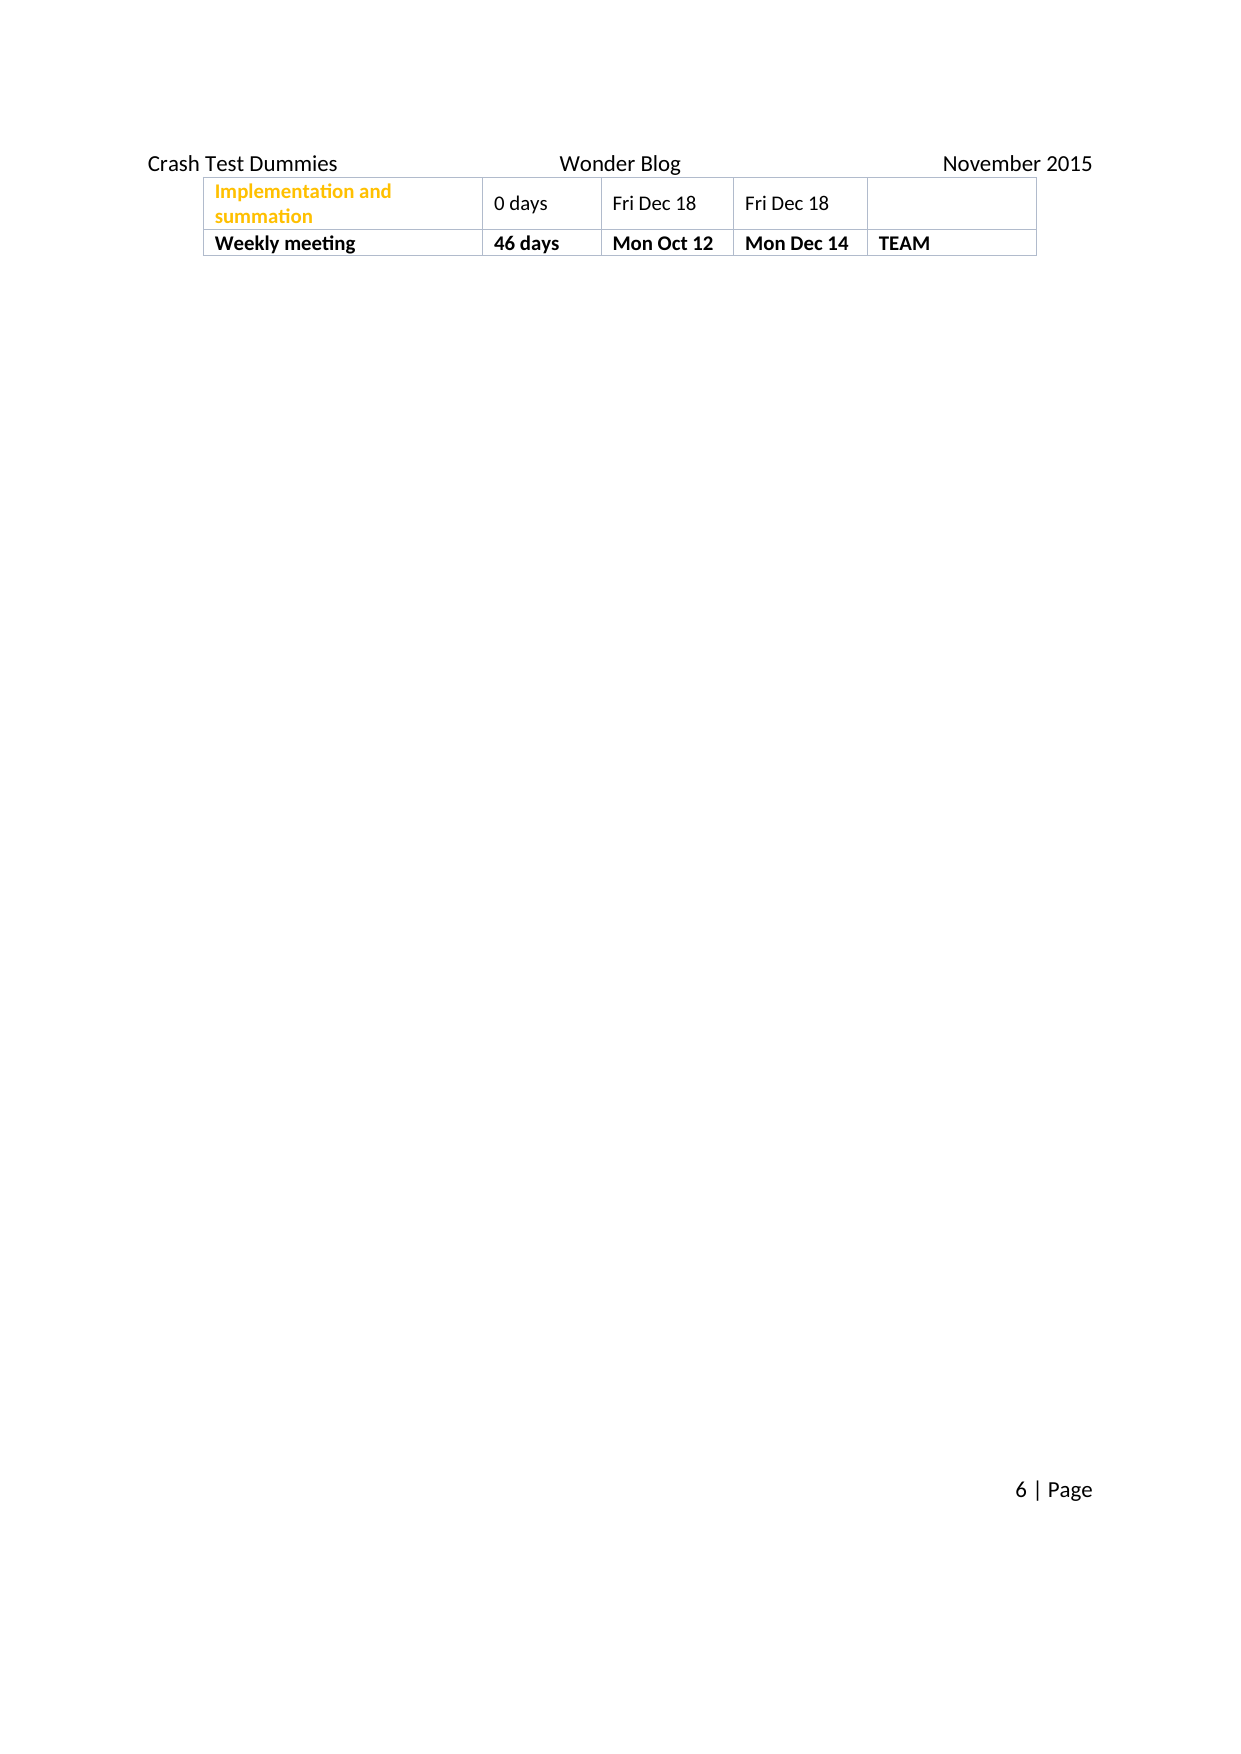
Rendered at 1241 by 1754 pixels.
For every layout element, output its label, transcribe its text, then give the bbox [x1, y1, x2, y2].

table_cell TEAM [868, 230, 1036, 255]
table_cell Fri Dec 18 [602, 178, 733, 229]
table_cell Mon Oct 12 [602, 230, 733, 255]
table_cell Implementation and summation [204, 178, 482, 229]
table_cell Mon Dec 14 [734, 230, 867, 255]
table_cell [868, 178, 1036, 229]
table_cell Weekly meeting [204, 230, 482, 255]
table_cell 0 days [483, 178, 601, 229]
table_cell Fri Dec 18 [734, 178, 867, 229]
table_cell 46 days [483, 230, 601, 255]
